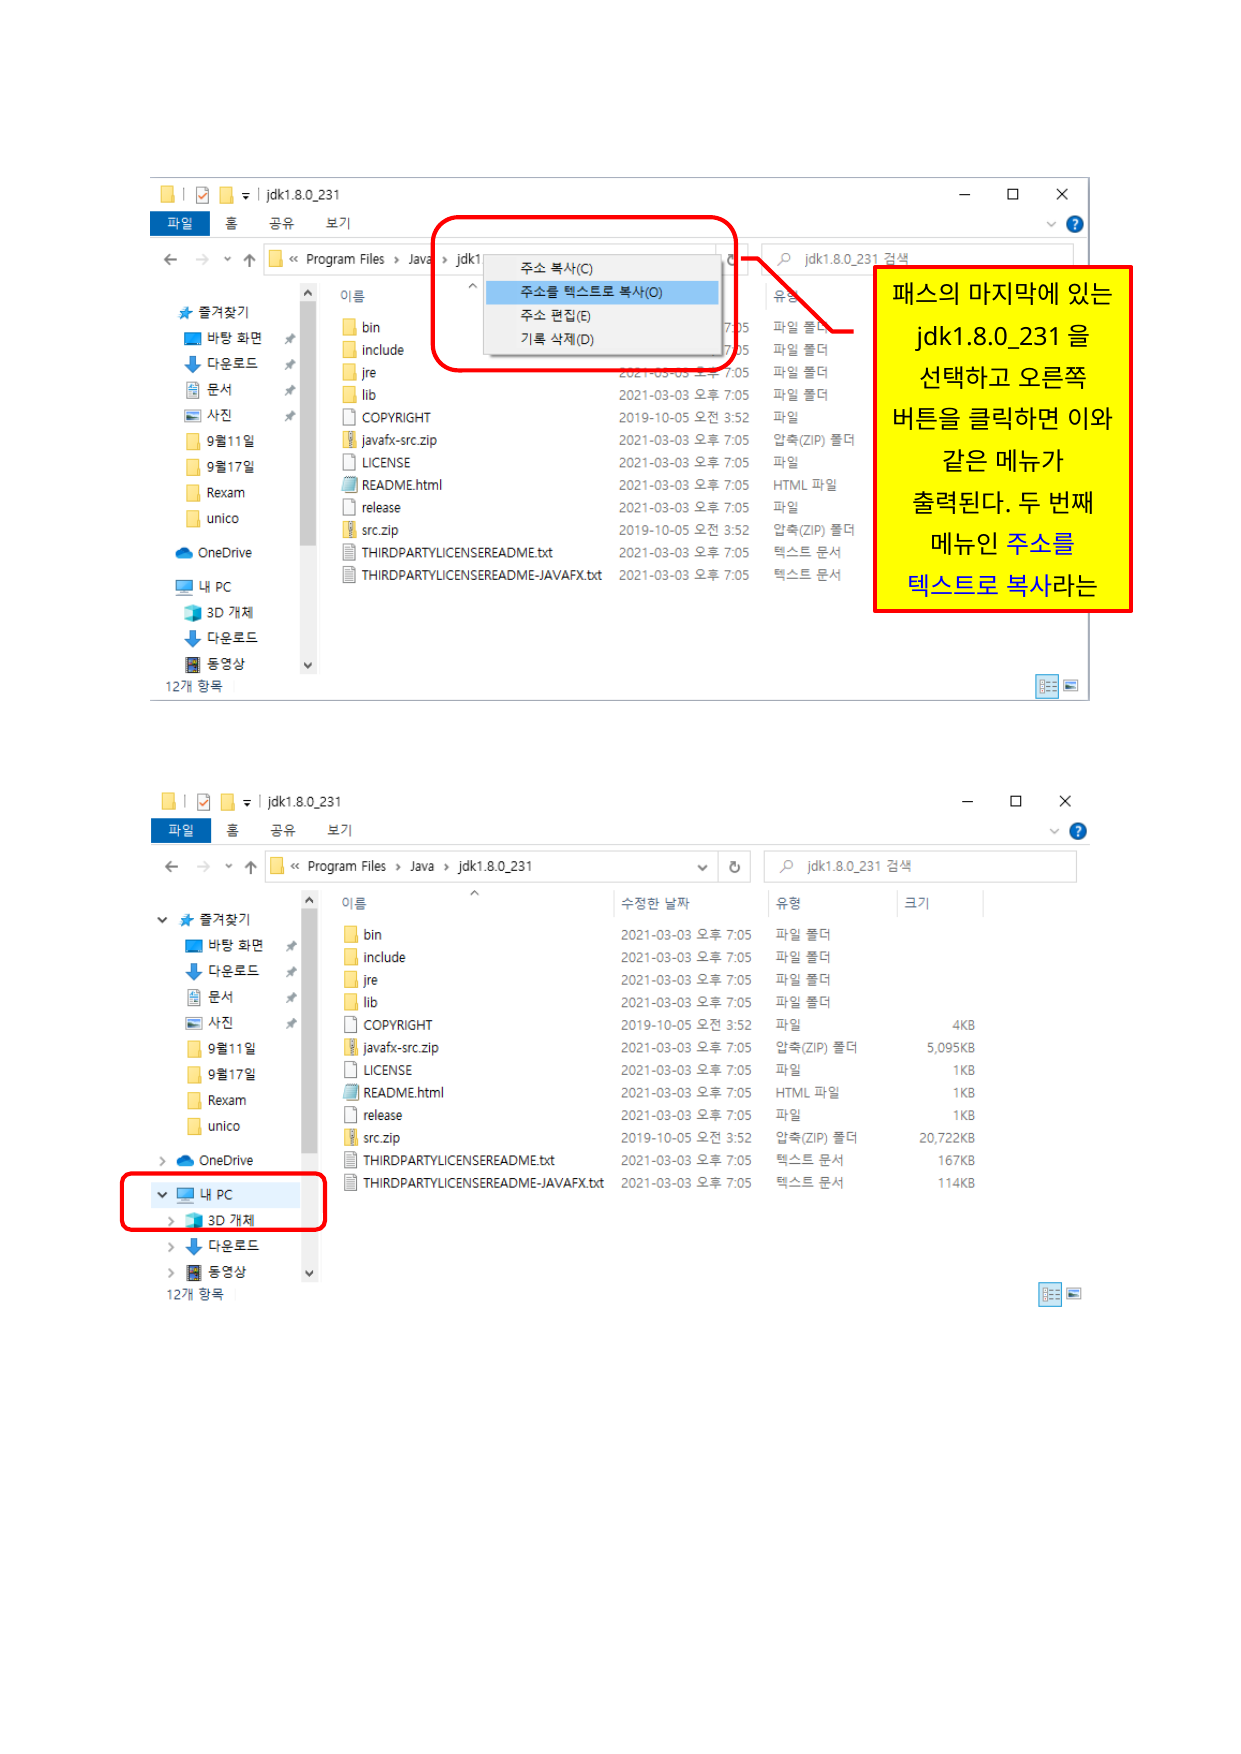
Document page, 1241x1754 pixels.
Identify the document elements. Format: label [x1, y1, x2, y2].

picture [150, 177, 1090, 701]
picture [150, 785, 1091, 1308]
picture [150, 1176, 323, 1227]
